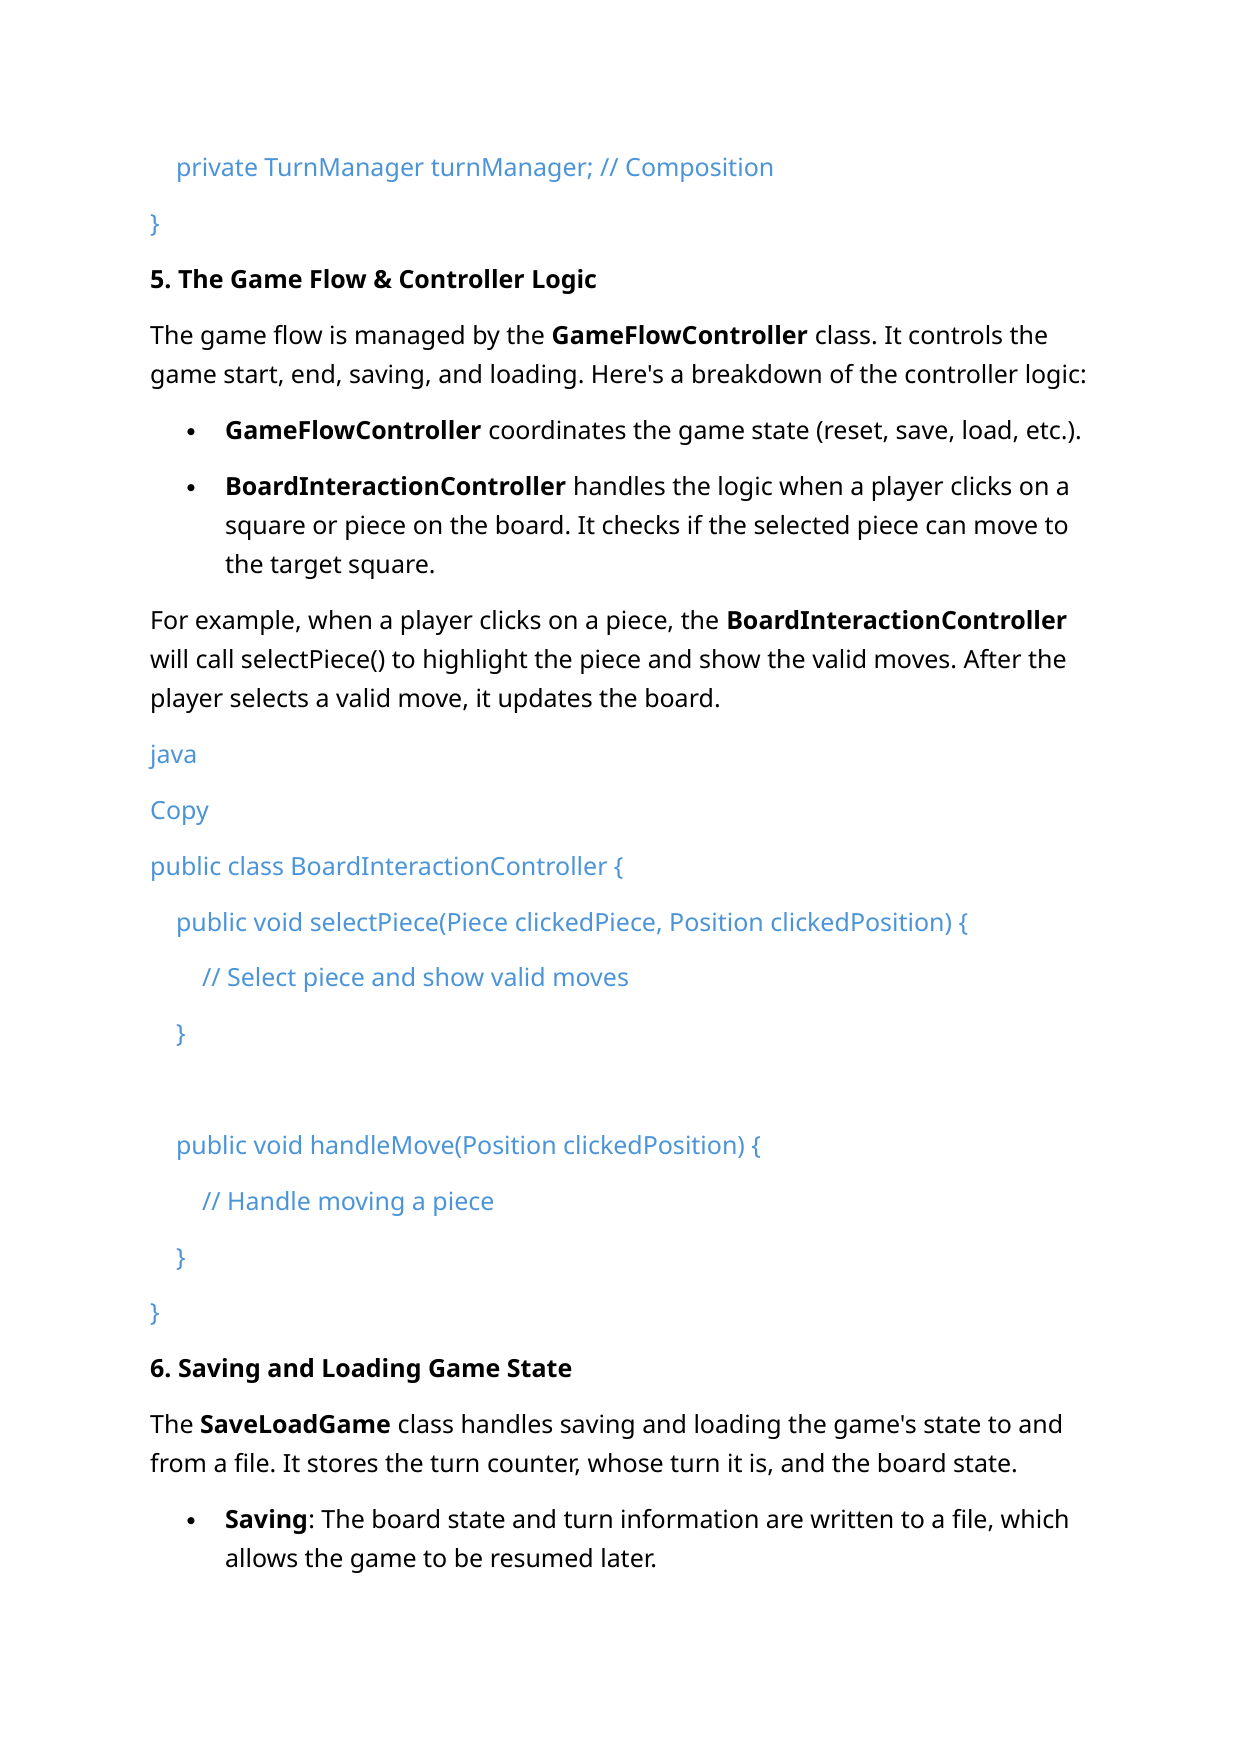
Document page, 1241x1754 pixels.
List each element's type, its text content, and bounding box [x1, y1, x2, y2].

text private TurnManager turnManager; // Composition [150, 150, 1090, 184]
list GameFlowController coordinates the game state (reset, save, load, etc.). [187, 412, 1090, 447]
text 6. Saving and Loading Game State [150, 1351, 1090, 1385]
text public void handleMove(Position clickedPosition) { [150, 1127, 1090, 1162]
text The game flow is managed by the GameFlowController class. It controls the game start, end, saving, and loading. Here's a breakdown of the controller logic: [150, 317, 1090, 391]
text public class BoardInteractionController { [150, 848, 1090, 882]
list BoardInteractionController handles the logic when a player clicks on a square or piece on the board. It checks if the selected piece can move to the target square. [187, 468, 1090, 581]
text // Select piece and show valid moves [150, 960, 1090, 994]
text java [150, 737, 1090, 771]
text 5. The Game Flow & Controller Logic [150, 262, 1090, 296]
text } [150, 1239, 1090, 1273]
text } [150, 1295, 1090, 1329]
text // Handle moving a piece [150, 1183, 1090, 1217]
list Saving: The board state and turn information are written to a file, which allows the game to be resumed later. [187, 1502, 1090, 1575]
text Copy [150, 792, 1090, 827]
text } [150, 1016, 1090, 1050]
text } [150, 206, 1090, 240]
text public void selectPiece(Piece clickedPiece, Position clickedPosition) { [150, 904, 1090, 938]
text The SaveLoadGame class handles saving and loading the game's state to and from a file. It stores the turn counter, whose turn it is, and the board state. [150, 1407, 1090, 1480]
text For example, when a player clicks on a piece, the BoardInteractionController will call selectPiece() to highlight the piece and show the valid moves. After the player selects a valid move, it updates the board. [150, 602, 1090, 715]
